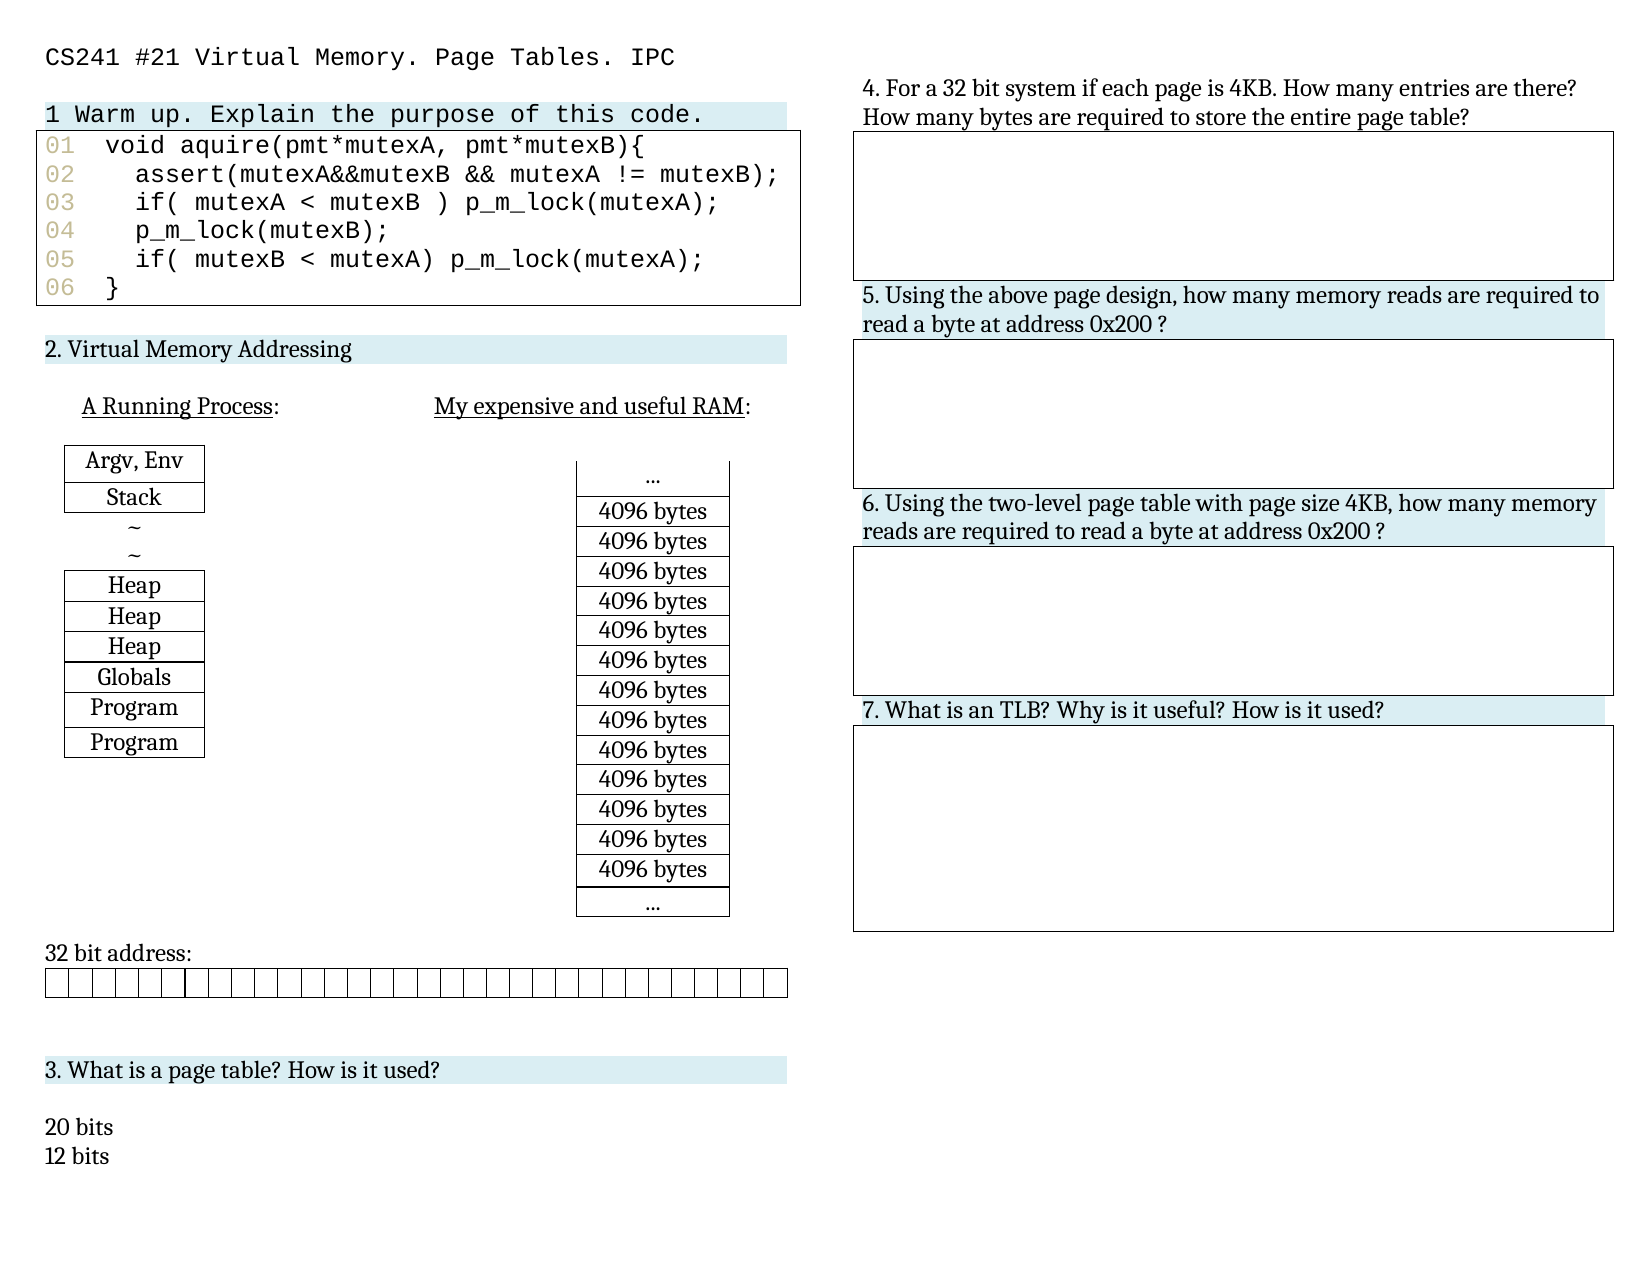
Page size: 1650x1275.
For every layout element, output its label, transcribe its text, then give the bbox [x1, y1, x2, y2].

table_cell 4096 bytes [577, 646, 729, 675]
table_header [69, 969, 92, 997]
table_header [371, 969, 393, 997]
table_cell 4096 bytes [577, 706, 729, 734]
text CS241 #21 Virtual Memory. Page Tables. IPC [45, 45, 787, 73]
table_header [255, 969, 277, 997]
table_header [232, 969, 254, 997]
text 32 bit address: [45, 939, 787, 967]
table_header [394, 969, 417, 997]
table_header [510, 969, 532, 997]
table_cell Heap [65, 632, 204, 661]
table_header [464, 969, 486, 997]
text 2. Virtual Memory Addressing [45, 335, 787, 364]
table_header [672, 969, 694, 997]
table_header [302, 969, 324, 997]
table_header [718, 969, 740, 997]
table_header [186, 969, 208, 997]
table_header [441, 969, 463, 997]
text 4. For a 32 bit system if each page is 4KB. How many entries are there? How many bytes are required to store the entire page table? [862, 74, 1605, 131]
table_cell Program [65, 693, 204, 727]
table_cell 4096 bytes [577, 855, 729, 886]
table_header [741, 969, 763, 997]
table_cell Program [65, 728, 204, 757]
text A Running Process: My expensive and useful RAM: [45, 392, 787, 421]
table_cell 4096 bytes [577, 736, 729, 764]
table_header [116, 969, 138, 997]
table_header [325, 969, 347, 997]
list assert(mutexA&&mutexB && mutexA != mutexB); [45, 161, 787, 190]
table_header ... [577, 461, 729, 496]
table_header [487, 969, 509, 997]
table_header [348, 969, 370, 997]
table_header [533, 969, 555, 997]
table_cell ~ ~ [64, 513, 204, 570]
list void aquire(pmt*mutexA, pmt*mutexB){ [37, 131, 800, 161]
table_header Argv, Env [65, 446, 204, 482]
table_header [556, 969, 578, 997]
table_header [603, 969, 625, 997]
table_header [626, 969, 648, 997]
table_header [649, 969, 671, 997]
table_cell Heap [65, 602, 204, 631]
table_header [418, 969, 440, 997]
table_header [139, 969, 161, 997]
table_cell ... [577, 888, 729, 916]
table_cell Stack [65, 483, 204, 512]
table_cell 4096 bytes [577, 497, 729, 526]
table_header [695, 969, 717, 997]
table_header [162, 969, 184, 997]
list p_m_lock(mutexB); [45, 218, 787, 246]
table_cell Heap [65, 571, 204, 601]
list if( mutexB < mutexA) p_m_lock(mutexA); [45, 246, 787, 272]
text 5. Using the above page design, how many memory reads are required to read a byte at address 0x200 ? [862, 281, 1605, 339]
table_header [579, 969, 602, 997]
table_header [209, 969, 231, 997]
text 12 bits [45, 1142, 787, 1171]
text 20 bits [45, 1113, 787, 1142]
text 7. What is an TLB? Why is it useful? How is it used? [862, 696, 1605, 725]
list } [37, 272, 800, 305]
table_cell 4096 bytes [577, 795, 729, 824]
text 3. What is a page table? How is it used? [45, 1056, 787, 1084]
text 1 Warm up. Explain the purpose of this code. [45, 102, 787, 130]
table_header [764, 969, 787, 997]
table_cell 4096 bytes [577, 616, 729, 645]
table_header [93, 969, 115, 997]
table_cell 4096 bytes [577, 765, 729, 794]
text 6. Using the two-level page table with page size 4KB, how many memory reads are required to read a byte at address 0x200 ? [862, 489, 1605, 546]
table_header [46, 969, 68, 997]
table_cell 4096 bytes [577, 587, 729, 615]
table_cell 4096 bytes [577, 557, 729, 586]
table_cell Globals [65, 663, 204, 692]
table_cell 4096 bytes [577, 676, 729, 705]
list if( mutexA < mutexB ) p_m_lock(mutexA); [45, 190, 787, 218]
table_cell 4096 bytes [577, 825, 729, 854]
table_header [278, 969, 301, 997]
table_cell 4096 bytes [577, 527, 729, 556]
